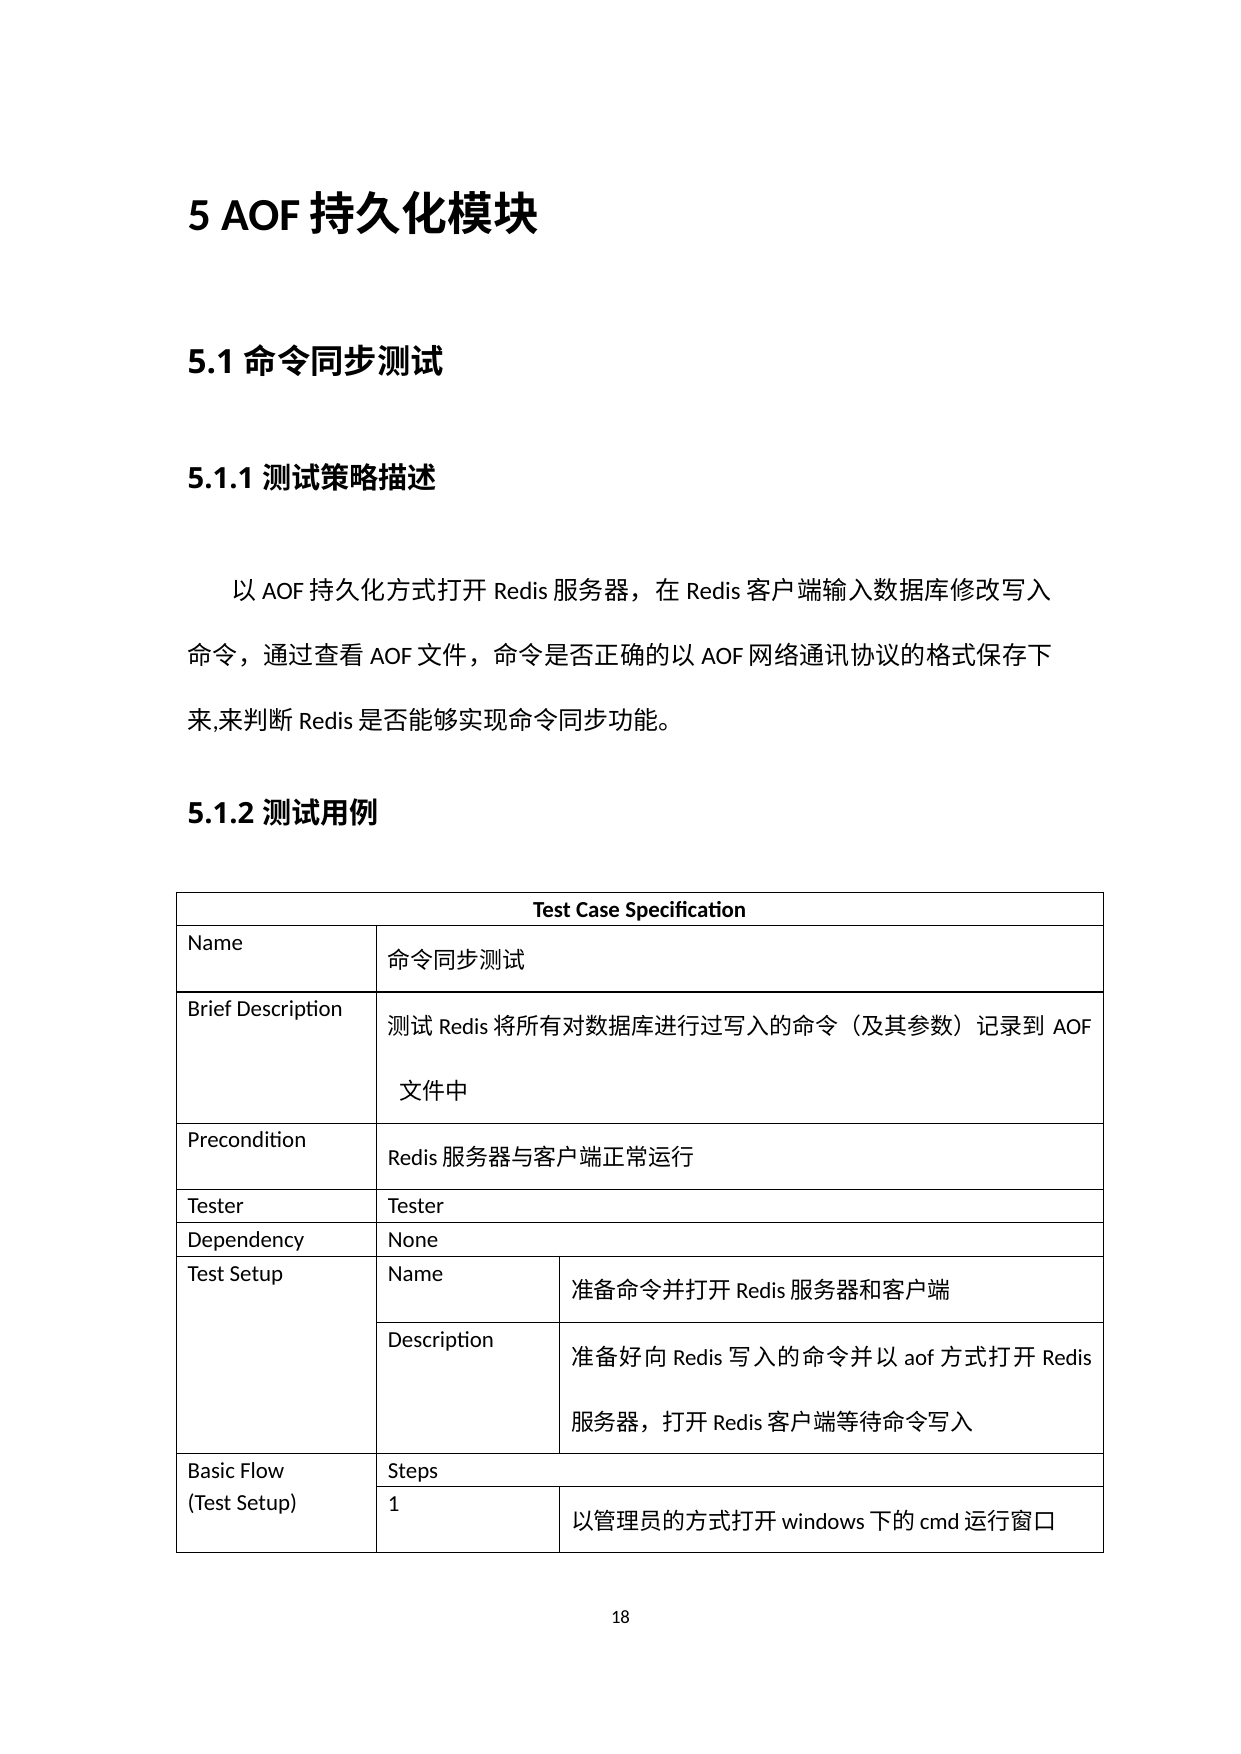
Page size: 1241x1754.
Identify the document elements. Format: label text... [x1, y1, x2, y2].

table_cell Tester [177, 1190, 376, 1222]
table_cell Basic Flow (Test Setup) [177, 1454, 376, 1552]
table_cell Redis服务器与客户端正常运行 [377, 1124, 1103, 1188]
table_cell Name [177, 926, 376, 991]
table_cell 以管理员的方式打开windows下的cmd运行窗口 [560, 1487, 1103, 1552]
table_cell Tester [377, 1190, 1103, 1222]
table_header Test Case Specification [177, 893, 1103, 925]
subtitle 5.1.1 测试策略描述 [187, 443, 1053, 508]
table_cell Brief Description [177, 993, 376, 1122]
table_cell None [377, 1223, 1103, 1256]
table_cell 1 [377, 1487, 559, 1552]
table_cell 准备命令并打开Redis服务器和客户端 [560, 1257, 1103, 1322]
table_cell Name [377, 1257, 559, 1322]
table_cell Dependency [177, 1223, 376, 1256]
subtitle 5.1.2 测试用例 [187, 778, 1053, 843]
table_cell Test Setup [177, 1257, 376, 1453]
subtitle 5 AOF持久化模块 [187, 162, 1053, 259]
text 以AOF持久化方式打开Redis服务器，在Redis客户端输入数据库修改写入命令，通过查看AOF文件，命令是否正确的以AOF网络通讯协议的格式保存下来,来判断Redis是否能够实现命令同步功能。 [187, 556, 1053, 751]
table_cell 命令同步测试 [377, 926, 1103, 991]
table_cell Steps [377, 1454, 1103, 1486]
subtitle 5.1 命令同步测试 [187, 327, 1053, 392]
table_cell 准备好向Redis写入的命令并以aof方式打开Redis服务器，打开Redis客户端等待命令写入 [560, 1323, 1103, 1453]
table_cell 测试Redis将所有对数据库进行过写入的命令（及其参数）记录到 AOF文件中 [377, 993, 1103, 1122]
table_cell Precondition [177, 1124, 376, 1188]
table_cell Description [377, 1323, 559, 1453]
